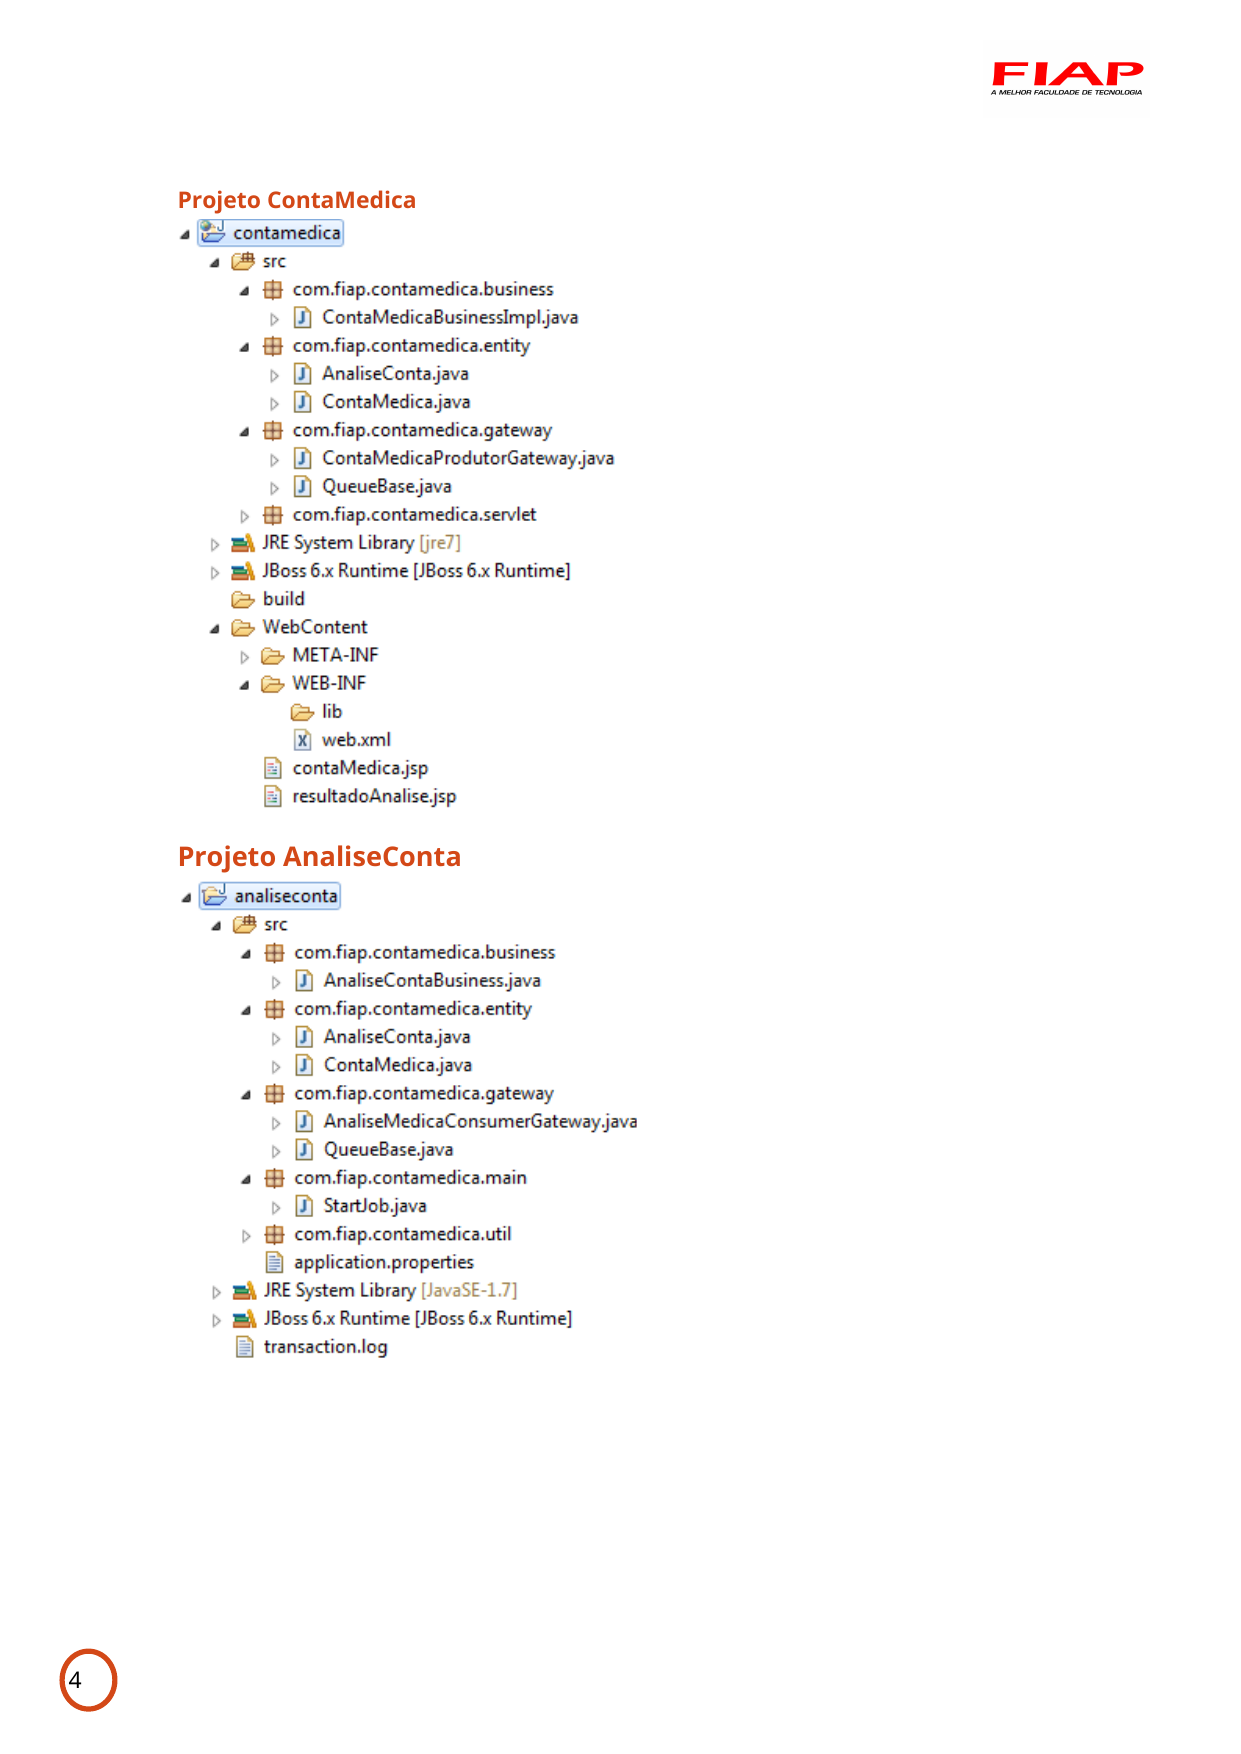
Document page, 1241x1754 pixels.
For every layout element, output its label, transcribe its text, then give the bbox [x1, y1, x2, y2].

subtitle Projeto AnaliseConta [177, 837, 1063, 874]
picture [982, 40, 1151, 118]
picture [177, 219, 643, 812]
subtitle Projeto ContaMedica [177, 148, 1063, 215]
picture [177, 879, 651, 1361]
